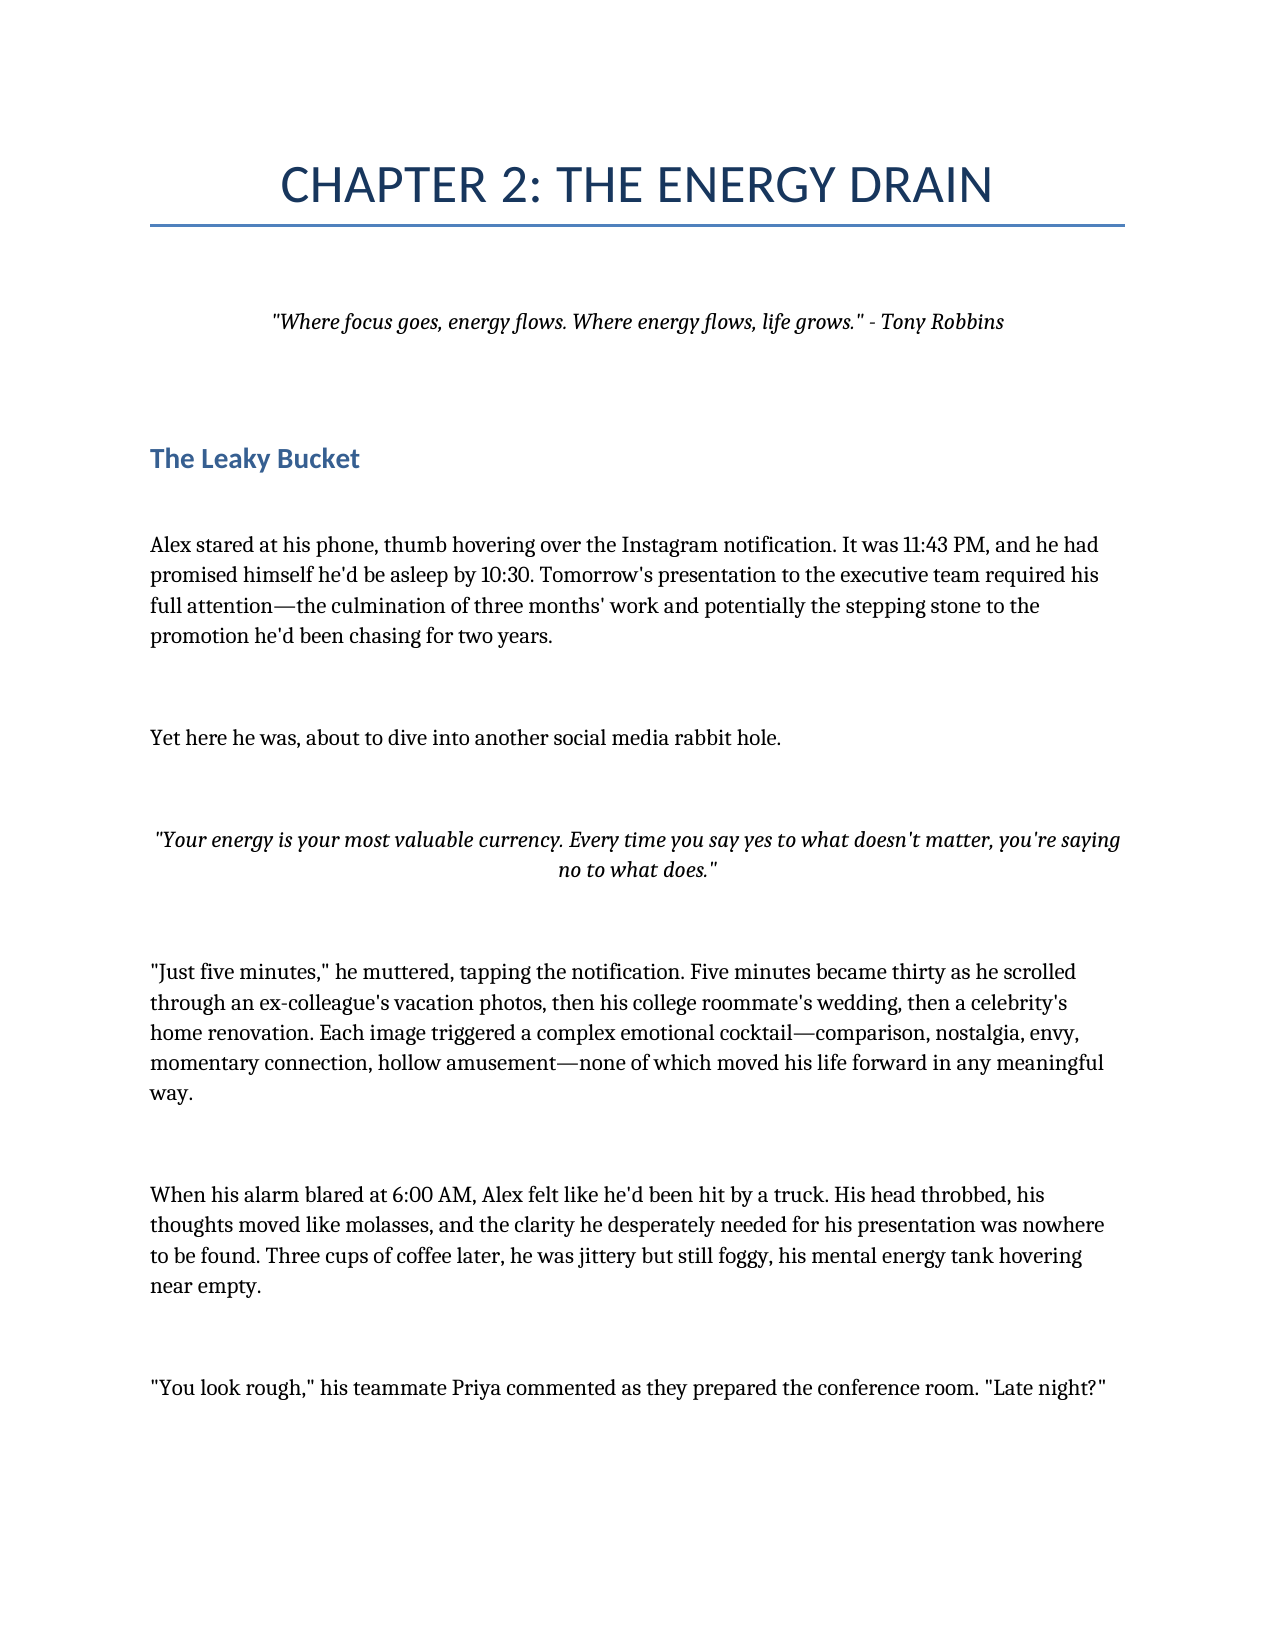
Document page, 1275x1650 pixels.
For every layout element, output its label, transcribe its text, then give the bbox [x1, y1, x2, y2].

text "Your energy is your most valuable currency. Every time you say yes to what doesn't matter, you're saying no to what does." [150, 827, 1125, 883]
text "You look rough," his teammate Priya commented as they prepared the conference room. "Late night?" [150, 1375, 1125, 1401]
text When his alarm blared at 6:00 AM, Alex felt like he'd been hit by a truck. His head throbbed, his thoughts moved like molasses, and the clarity he desperately needed for his presentation was nowhere to be found. Three cups of coffee later, he was jittery but still foggy, his mental energy tank hovering near empty. [150, 1182, 1125, 1299]
text Alex stared at his phone, thumb hovering over the Instagram notification. It was 11:43 PM, and he had promised himself he'd be asleep by 10:30. Tomorrow's presentation to the executive team required his full attention—the culmination of three months' work and potentially the stepping stone to the promotion he'd been chasing for two years. [150, 532, 1125, 649]
text Yet here he was, about to dive into another social media rabbit hole. [150, 725, 1125, 751]
subtitle The Leaky Bucket [150, 440, 1125, 476]
text "Where focus goes, energy flows. Where energy flows, life grows." - Tony Robbins [150, 309, 1125, 335]
title CHAPTER 2: THE ENERGY DRAIN [150, 150, 1125, 224]
text "Just five minutes," he muttered, tapping the notification. Five minutes became thirty as he scrolled through an ex-colleague's vacation photos, then his college roommate's wedding, then a celebrity's home renovation. Each image triggered a complex emotional cocktail—comparison, nostalgia, envy, momentary connection, hollow amusement—none of which moved his life forward in any meaningful way. [150, 959, 1125, 1106]
